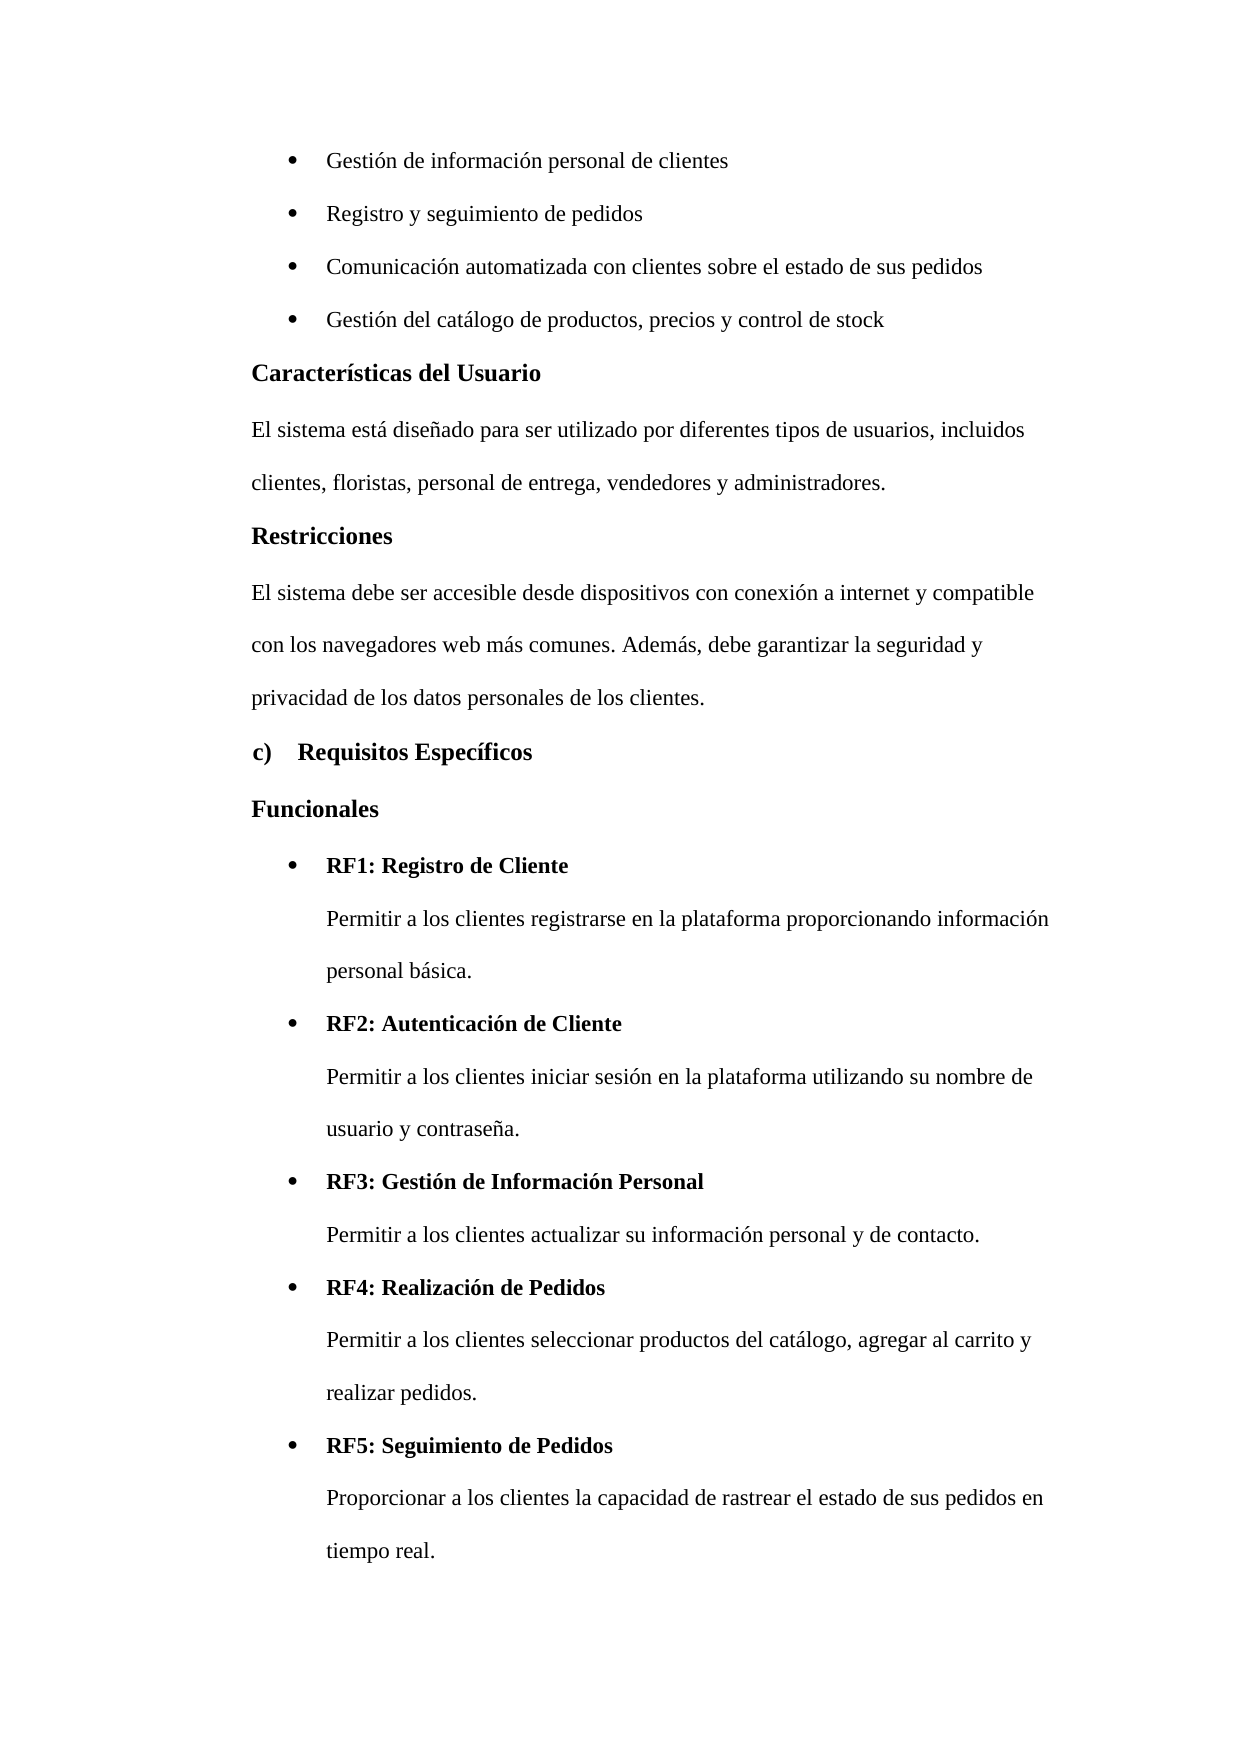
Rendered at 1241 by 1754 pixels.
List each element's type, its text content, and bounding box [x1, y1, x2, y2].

list Permitir a los clientes actualizar su información personal y de contacto. [326, 1221, 1063, 1247]
list Permitir a los clientes seleccionar productos del catálogo, agregar al carrito y realizar pedidos. [326, 1326, 1063, 1405]
list Registro y seguimiento de pedidos [288, 200, 1063, 227]
list RF2: Autenticación de Cliente [288, 1010, 1063, 1036]
list RF5: Seguimiento de Pedidos [288, 1432, 1063, 1458]
list Permitir a los clientes iniciar sesión en la plataforma utilizando su nombre de usuario y contraseña. [326, 1063, 1063, 1142]
list Comunicación automatizada con clientes sobre el estado de sus pedidos [288, 253, 1063, 279]
text Características del Usuario [251, 358, 1063, 387]
text Funcionales [251, 794, 1063, 823]
text Restricciones [251, 521, 1063, 550]
list Requisitos Específicos [252, 737, 1063, 766]
list Gestión del catálogo de productos, precios y control de stock [288, 306, 1063, 332]
list RF4: Realización de Pedidos [288, 1274, 1063, 1300]
list Proporcionar a los clientes la capacidad de rastrear el estado de sus pedidos en tiempo real. [326, 1484, 1063, 1563]
list Gestión de información personal de clientes [288, 148, 1063, 174]
text El sistema debe ser accesible desde dispositivos con conexión a internet y compatible con los navegadores web más comunes. Además, debe garantizar la seguridad y privacidad de los datos personales de los clientes. [251, 579, 1063, 711]
text El sistema está diseñado para ser utilizado por diferentes tipos de usuarios, incluidos clientes, floristas, personal de entrega, vendedores y administradores. [251, 416, 1063, 495]
list Permitir a los clientes registrarse en la plataforma proporcionando información personal básica. [326, 905, 1063, 984]
list RF1: Registro de Cliente [288, 852, 1063, 878]
list RF3: Gestión de Información Personal [288, 1168, 1063, 1194]
